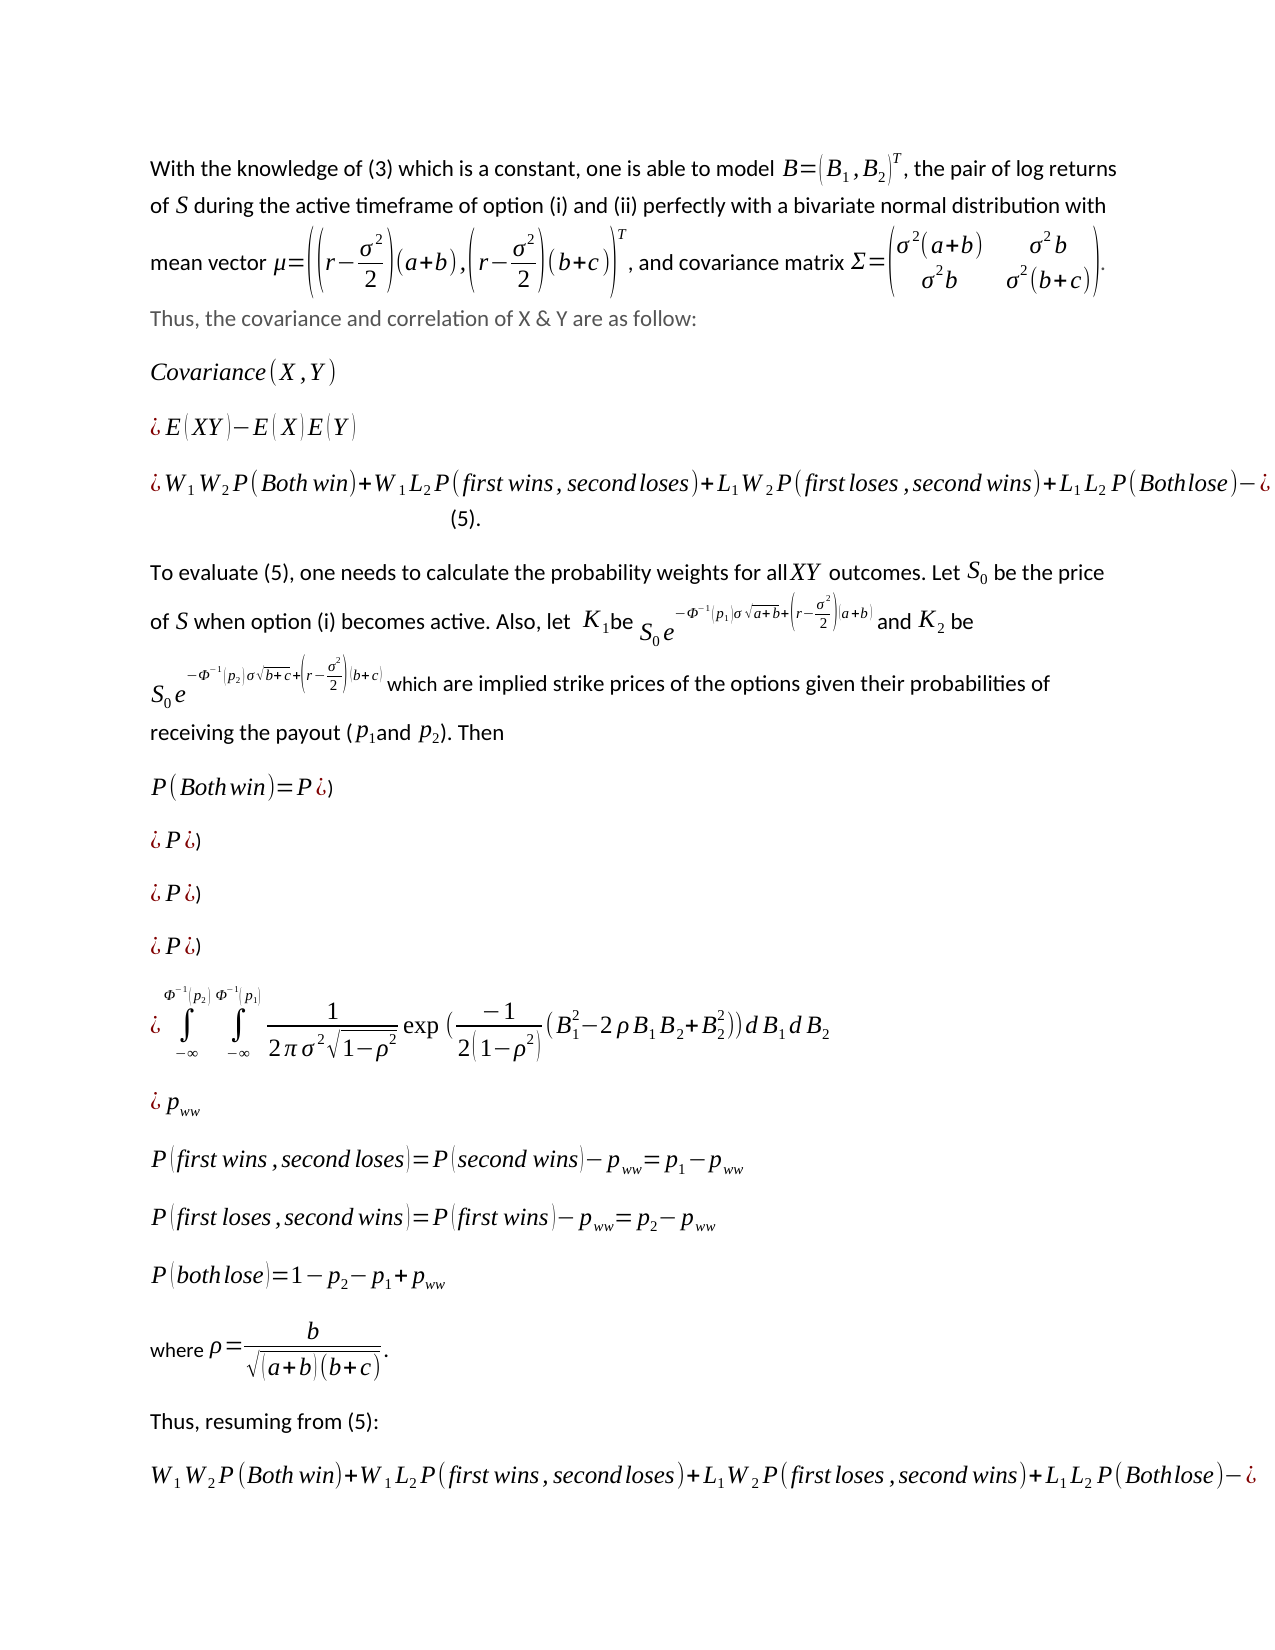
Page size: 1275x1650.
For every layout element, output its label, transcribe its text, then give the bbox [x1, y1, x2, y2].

text ) [150, 879, 1125, 907]
text To evaluate (5), one needs to calculate the probability weights for all outcomes. Let be the price of when option (i) becomes active. Also, let be and be which are implied strike prices of the options given their probabilities of receiving the payout (and ). Then [150, 557, 1125, 747]
text ) [150, 827, 1125, 855]
text Thus, resuming from (5): [150, 1407, 1125, 1436]
text ) [150, 772, 1125, 802]
text With the knowledge of (3) which is a constant, one is able to model , the pair of log returns of during the active timeframe of option (i) and (ii) perfectly with a bivariate normal distribution with mean vector , and covariance matrix . Thus, the covariance and correlation of X & Y are as follow: [150, 150, 1125, 332]
text where . [150, 1318, 1125, 1382]
text ) [150, 932, 1125, 960]
text (5). [150, 467, 1125, 532]
